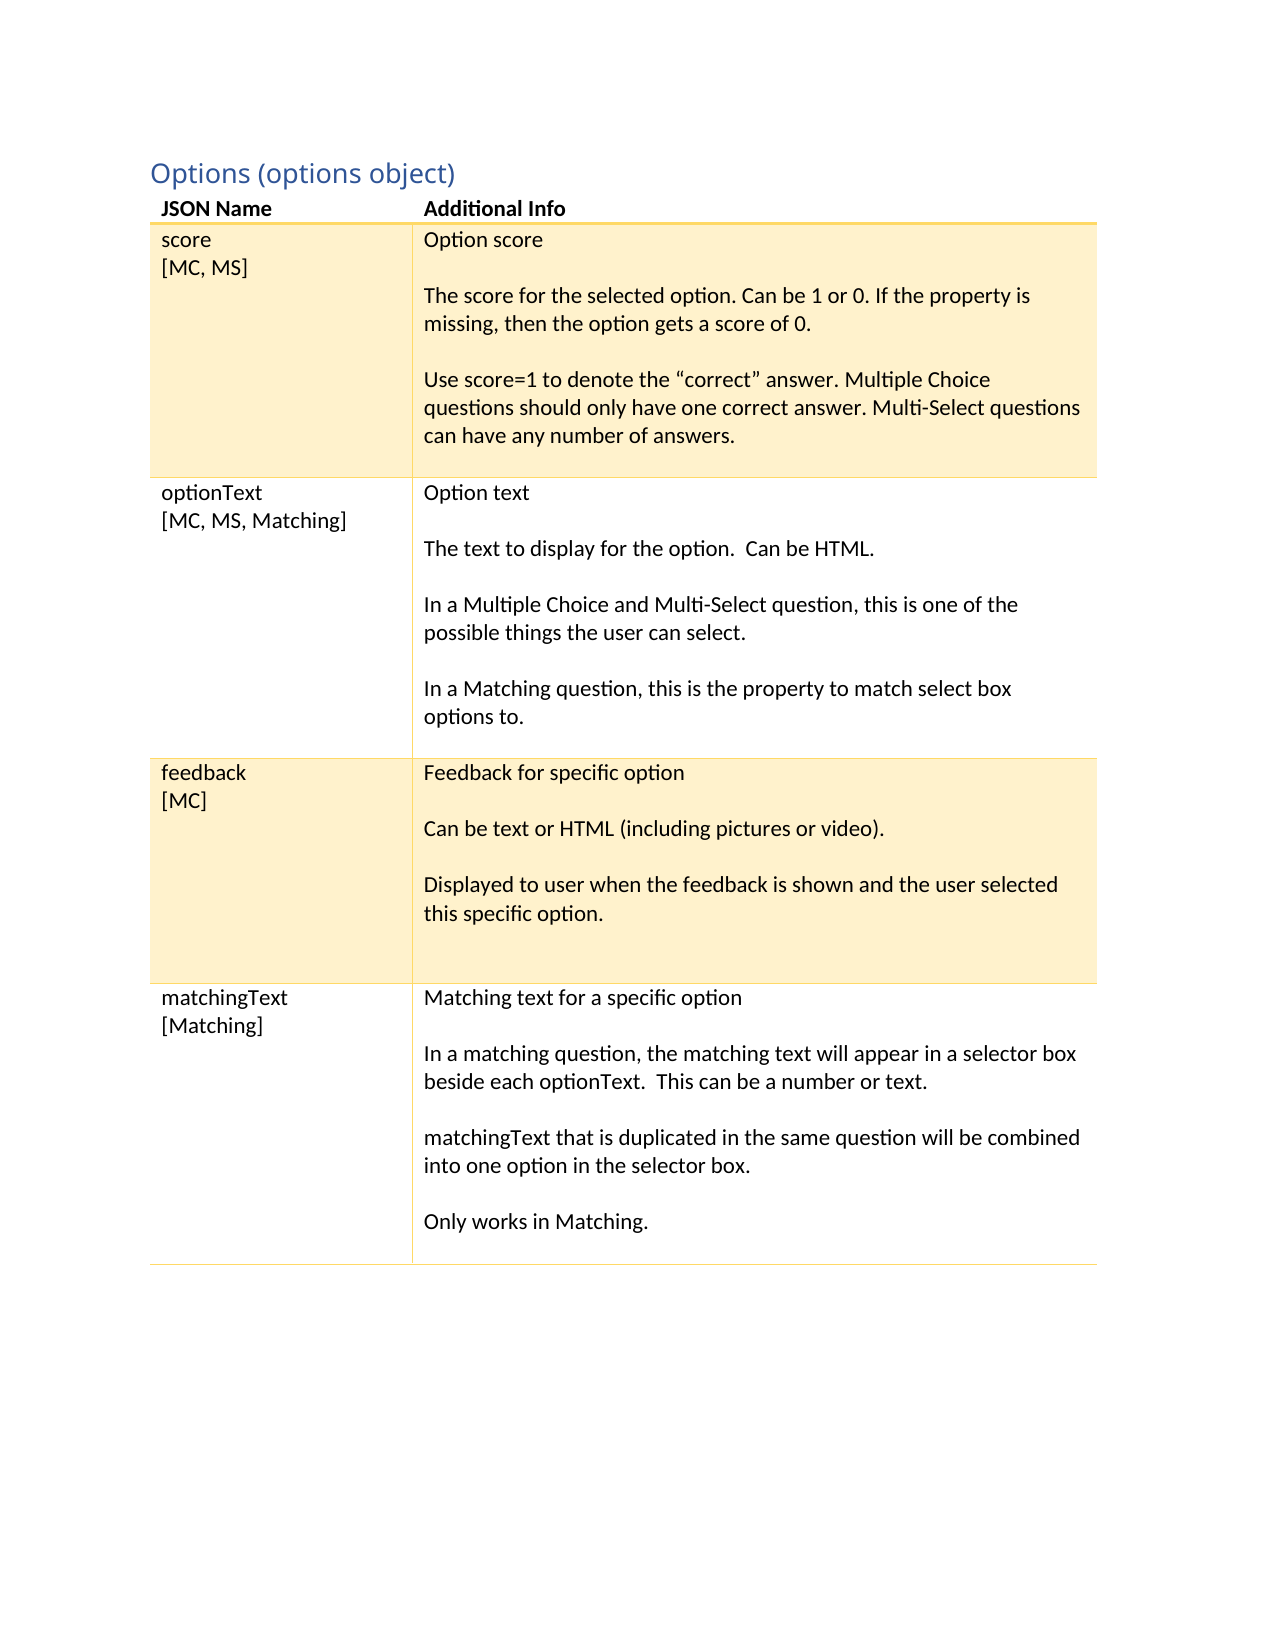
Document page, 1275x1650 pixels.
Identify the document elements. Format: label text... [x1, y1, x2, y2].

table_header JSON Name [150, 194, 412, 222]
table_cell Option text The text to display for the option. Can be HTML. In a Multiple Choice and Multi-Select question, this is one of the possible things the user can select. In a Matching question, this is the property to match select box options to. [413, 478, 1097, 758]
table_cell score [MC, MS] [150, 225, 412, 477]
table_cell matchingText [Matching] [150, 984, 412, 1263]
table_cell Feedback for specific option Can be text or HTML (including pictures or video). Displayed to user when the feedback is shown and the user selected this specific option. [413, 759, 1097, 983]
table_cell Matching text for a specific option In a matching question, the matching text will appear in a selector box beside each optionText. This can be a number or text. matchingText that is duplicated in the same question will be combined into one option in the selector box. Only works in Matching. [413, 984, 1097, 1263]
subtitle Options (options object) [150, 154, 1125, 191]
table_cell optionText [MC, MS, Matching] [150, 478, 412, 758]
table_cell Option score The score for the selected option. Can be 1 or 0. If the property is missing, then the option gets a score of 0. Use score=1 to denote the “correct” answer. Multiple Choice questions should only have one correct answer. Multi-Select questions can have any number of answers. [413, 225, 1097, 477]
table_header Additional Info [413, 194, 1097, 222]
table_cell feedback [MC] [150, 759, 412, 983]
